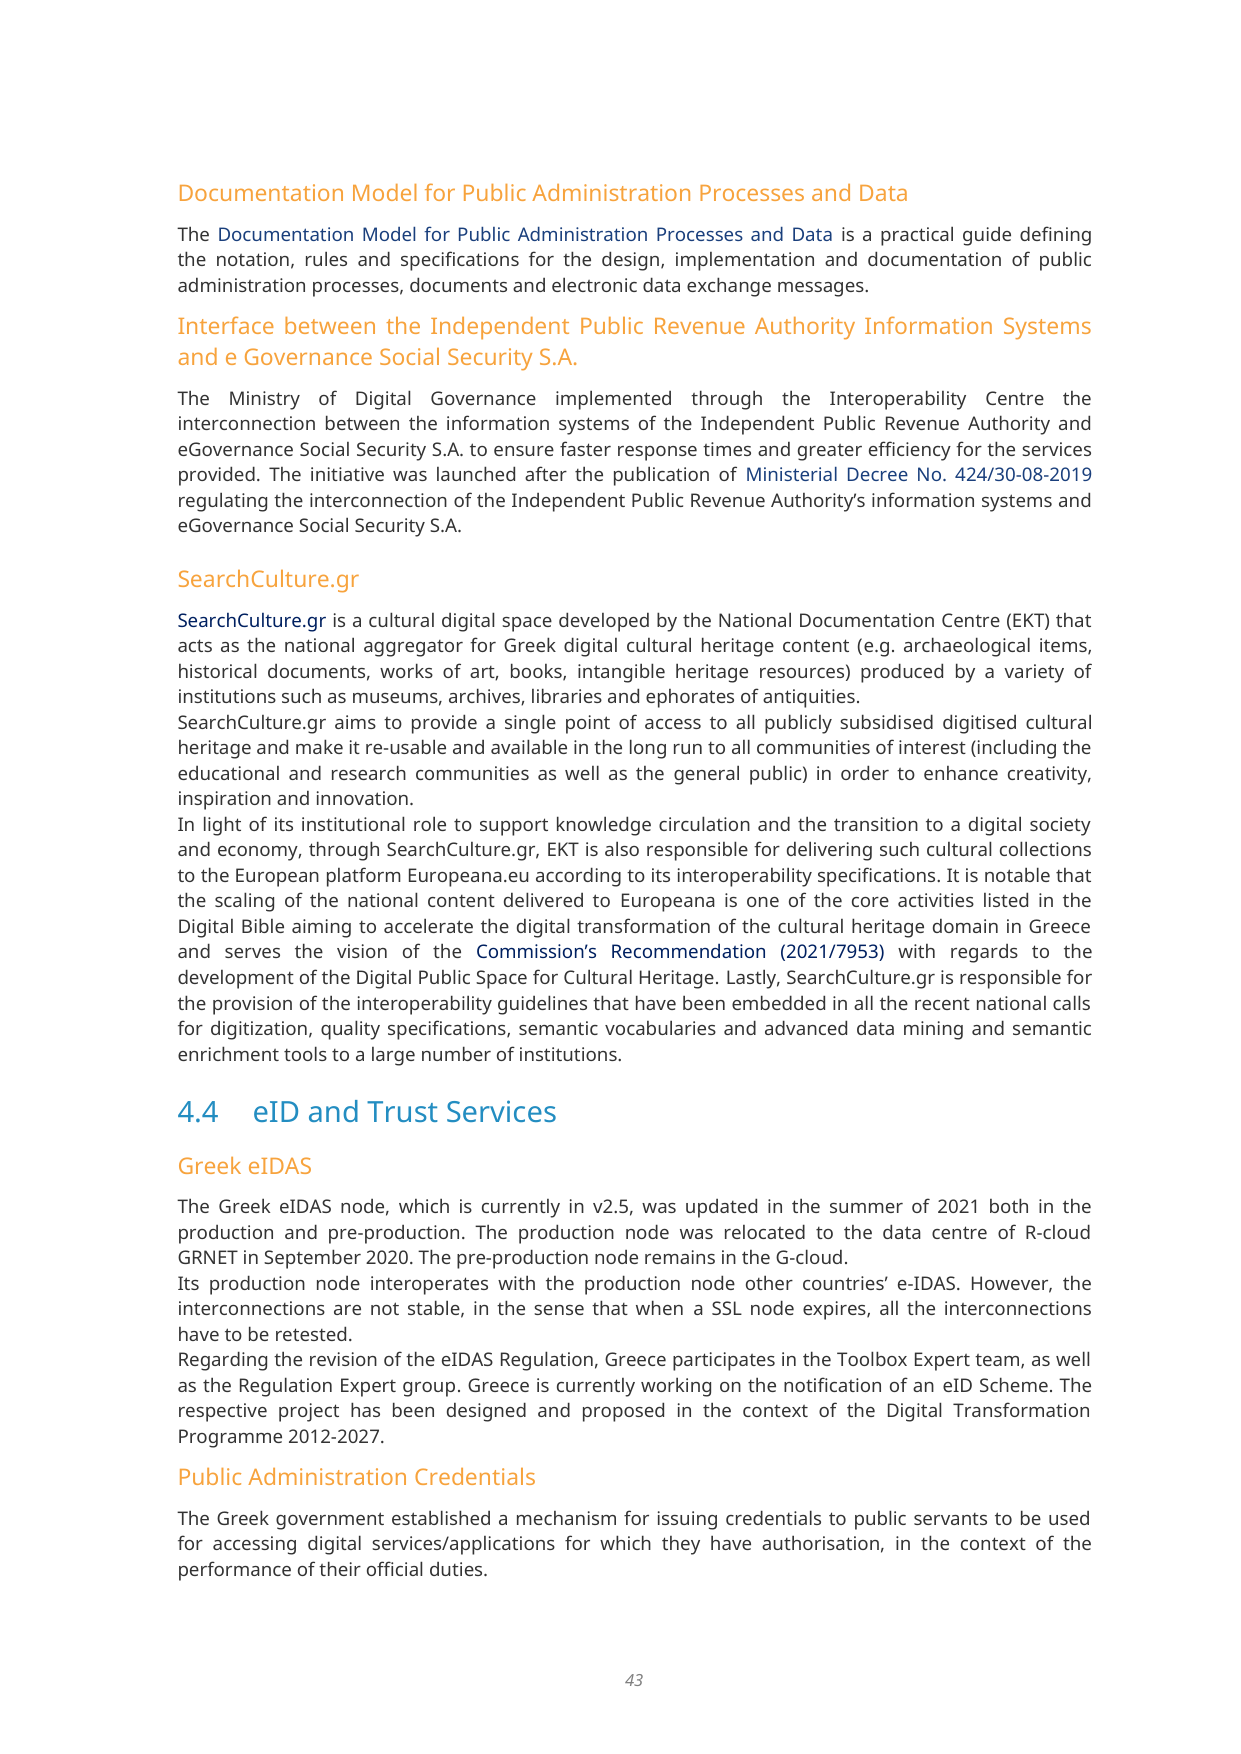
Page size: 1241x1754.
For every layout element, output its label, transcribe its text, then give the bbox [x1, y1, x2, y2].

subtitle Documentation Model for Public Administration Processes and Data [177, 177, 1092, 208]
subtitle Public Administration Credentials [177, 1461, 1092, 1492]
text The Ministry of Digital Governance implemented through the Interoperability Centre the interconnection between the information systems of the Independent Public Revenue Authority and eGovernance Social Security S.A. to ensure faster response times and greater efficiency for the services provided. The initiative was launched after the publication of Ministerial Decree No. 424/30-08-2019 regulating the interconnection of the Independent Public Revenue Authority’s information systems and eGovernance Social Security S.A. [177, 385, 1092, 538]
subtitle Interface between the Independent Public Revenue Authority Information Systems and e Governance Social Security S.A. [177, 310, 1092, 373]
subtitle eID and Trust Services [177, 1091, 1092, 1131]
text Regarding the revision of the eIDAS Regulation, Greece participates in the Toolbox Expert team, as well as the Regulation Expert group. Greece is currently working on the notification of an eID Scheme. The respective project has been designed and proposed in the context of the Digital Transformation Programme 2012-2027. [177, 1347, 1092, 1449]
subtitle Greek eIDAS [177, 1150, 1092, 1181]
text The Documentation Model for Public Administration Processes and Data is a practical guide defining the notation, rules and specifications for the design, implementation and documentation of public administration processes, documents and electronic data exchange messages. [177, 221, 1092, 298]
text Its production node interoperates with the production node other countries’ e-IDAS. However, the interconnections are not stable, in the sense that when a SSL node expires, all the interconnections have to be retested. [177, 1270, 1092, 1347]
text The Greek government established a mechanism for issuing credentials to public servants to be used for accessing digital services/applications for which they have authorisation, in the context of the performance of their official duties. [177, 1505, 1092, 1582]
subtitle SearchCulture.gr [177, 563, 1092, 594]
text The Greek eIDAS node, which is currently in v2.5, was updated in the summer of 2021 both in the production and pre-production. The production node was relocated to the data centre of R-cloud GRNET in September 2020. The pre-production node remains in the G-cloud. [177, 1193, 1092, 1270]
